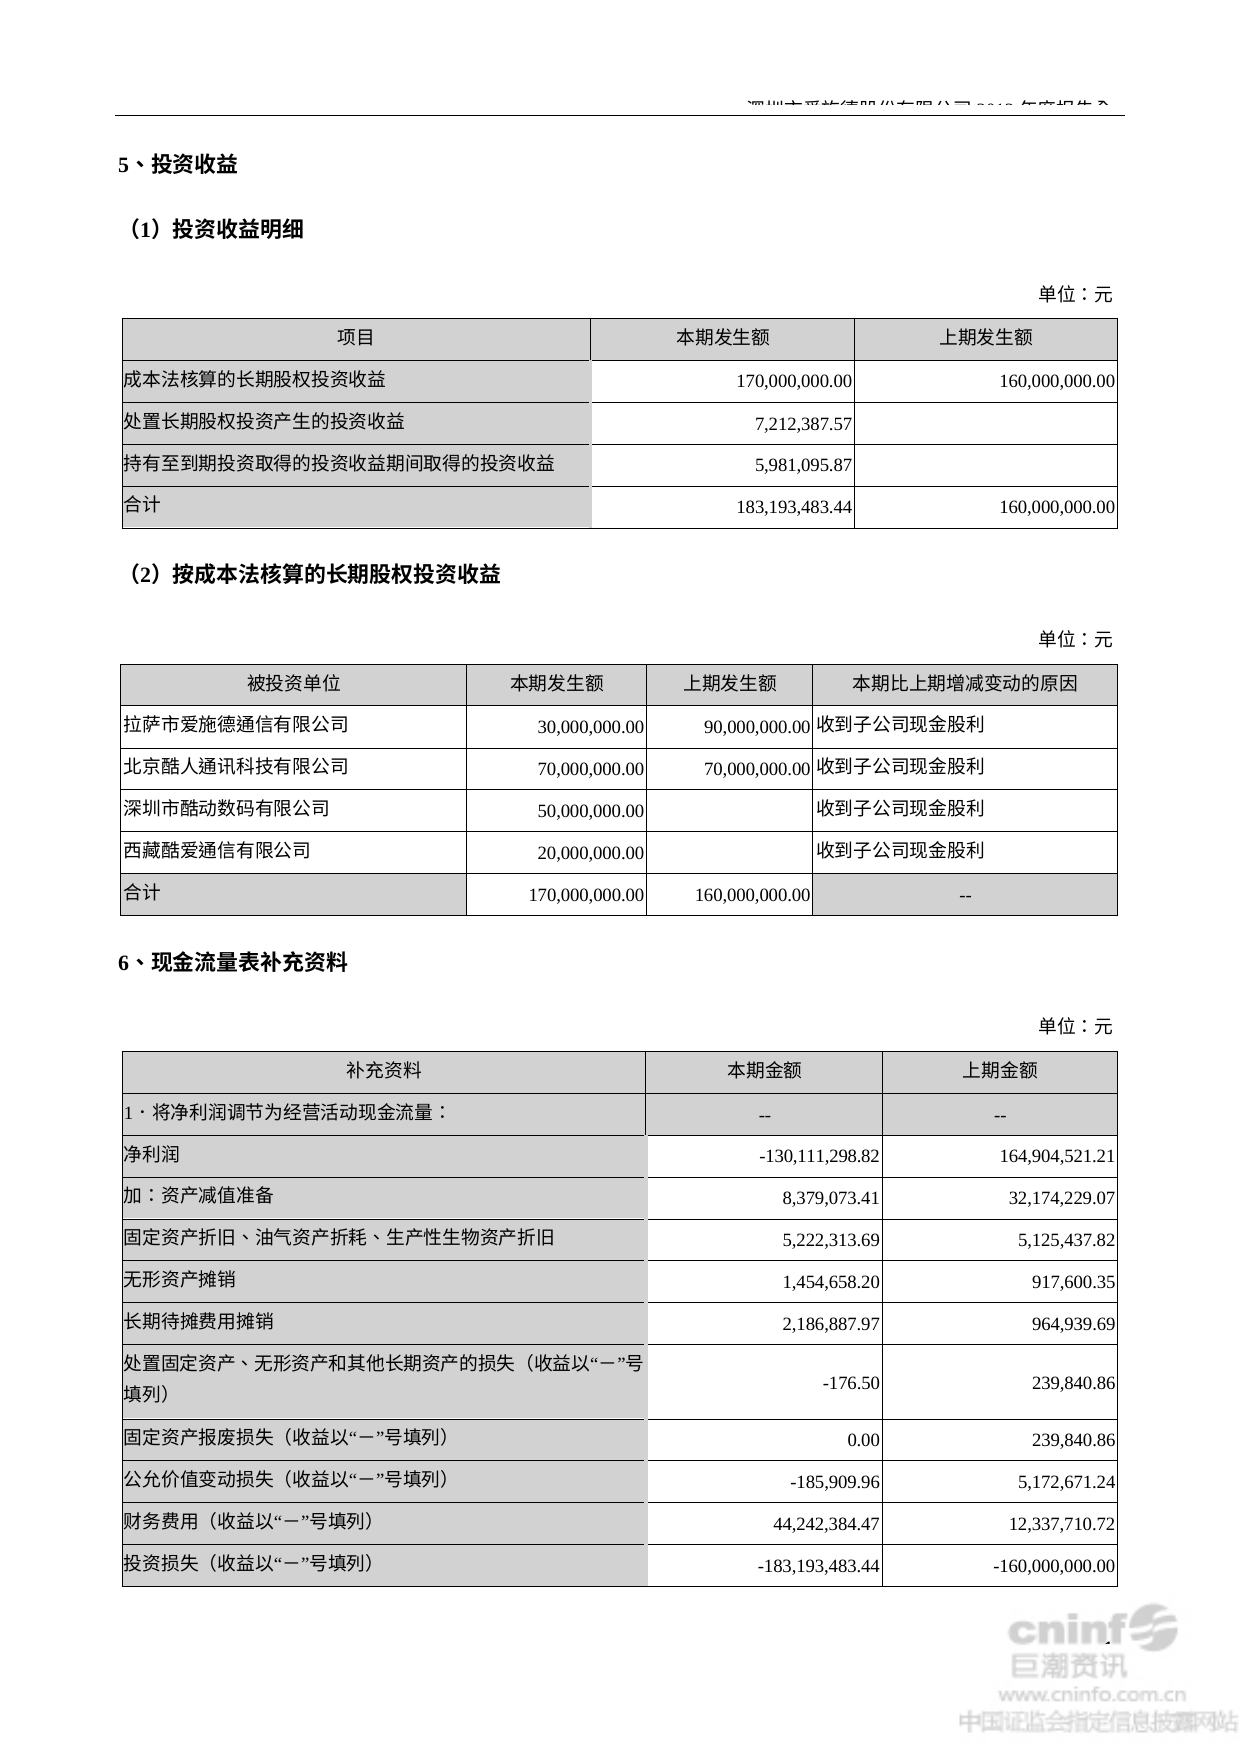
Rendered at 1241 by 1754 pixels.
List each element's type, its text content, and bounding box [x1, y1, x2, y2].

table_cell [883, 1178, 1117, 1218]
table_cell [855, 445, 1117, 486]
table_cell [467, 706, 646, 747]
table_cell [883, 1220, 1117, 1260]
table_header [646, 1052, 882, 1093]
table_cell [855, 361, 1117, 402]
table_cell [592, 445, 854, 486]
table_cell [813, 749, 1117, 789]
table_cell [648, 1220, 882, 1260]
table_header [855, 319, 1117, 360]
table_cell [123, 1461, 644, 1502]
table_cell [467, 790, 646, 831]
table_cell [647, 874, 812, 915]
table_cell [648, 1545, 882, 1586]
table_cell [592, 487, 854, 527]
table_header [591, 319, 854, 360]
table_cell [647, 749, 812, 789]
picture [958, 1593, 1241, 1754]
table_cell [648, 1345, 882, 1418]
subtitle 5、投资收益 [118, 149, 1240, 179]
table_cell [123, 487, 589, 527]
text 单位：元 [102, 1014, 1113, 1039]
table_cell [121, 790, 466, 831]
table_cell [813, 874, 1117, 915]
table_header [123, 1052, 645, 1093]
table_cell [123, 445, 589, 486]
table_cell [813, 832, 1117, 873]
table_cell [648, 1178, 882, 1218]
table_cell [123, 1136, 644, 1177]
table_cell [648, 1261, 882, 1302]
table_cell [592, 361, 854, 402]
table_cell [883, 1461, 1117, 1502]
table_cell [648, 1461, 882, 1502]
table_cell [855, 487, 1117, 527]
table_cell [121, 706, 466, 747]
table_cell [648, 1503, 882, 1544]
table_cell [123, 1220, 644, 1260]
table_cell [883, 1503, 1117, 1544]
subtitle （2）按成本法核算的长期股权投资收益 [118, 559, 1240, 589]
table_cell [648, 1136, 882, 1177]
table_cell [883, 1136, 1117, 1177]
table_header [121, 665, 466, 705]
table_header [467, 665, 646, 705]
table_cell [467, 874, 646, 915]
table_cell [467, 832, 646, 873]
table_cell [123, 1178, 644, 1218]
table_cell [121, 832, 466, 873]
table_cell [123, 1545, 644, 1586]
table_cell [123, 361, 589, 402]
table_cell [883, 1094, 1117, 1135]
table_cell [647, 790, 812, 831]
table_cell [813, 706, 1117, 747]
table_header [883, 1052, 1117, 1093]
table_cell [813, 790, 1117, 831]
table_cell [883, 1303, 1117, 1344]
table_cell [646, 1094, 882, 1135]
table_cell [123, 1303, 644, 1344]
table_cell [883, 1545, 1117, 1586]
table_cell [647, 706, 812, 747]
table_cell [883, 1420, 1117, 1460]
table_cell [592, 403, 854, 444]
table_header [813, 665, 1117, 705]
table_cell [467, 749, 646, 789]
subtitle 6、现金流量表补充资料 [118, 947, 1240, 977]
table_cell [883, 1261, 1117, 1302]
text 单位：元 [102, 281, 1113, 306]
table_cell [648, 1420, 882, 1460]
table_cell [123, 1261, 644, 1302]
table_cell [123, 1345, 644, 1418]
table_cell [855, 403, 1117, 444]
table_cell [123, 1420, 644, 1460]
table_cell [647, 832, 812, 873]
text 单位：元 [102, 626, 1113, 652]
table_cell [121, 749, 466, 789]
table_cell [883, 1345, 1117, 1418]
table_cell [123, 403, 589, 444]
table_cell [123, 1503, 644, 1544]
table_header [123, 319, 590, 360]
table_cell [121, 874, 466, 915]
subtitle （1）投资收益明细 [118, 214, 1240, 244]
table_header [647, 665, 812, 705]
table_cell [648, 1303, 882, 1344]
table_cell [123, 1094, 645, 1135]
